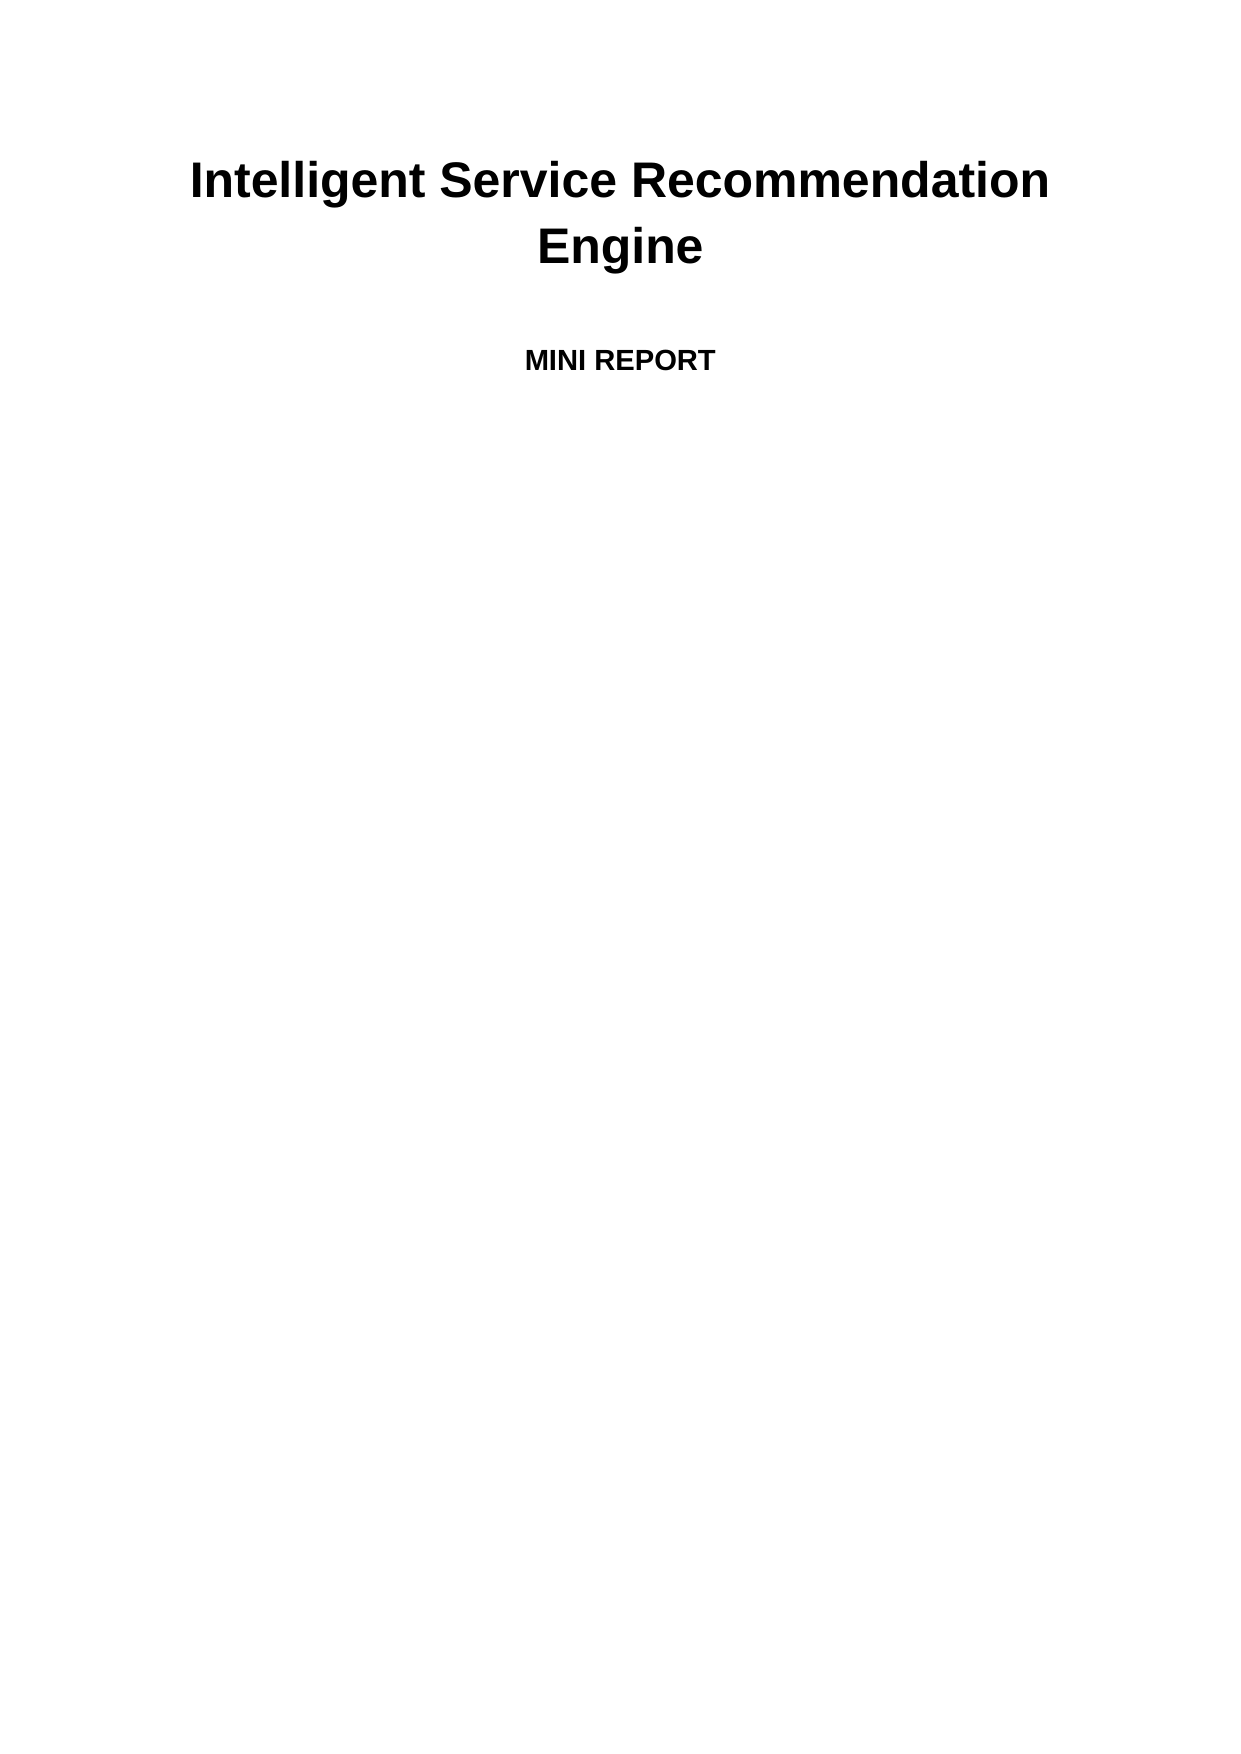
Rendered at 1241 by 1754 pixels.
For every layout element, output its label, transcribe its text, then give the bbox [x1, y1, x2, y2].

text Intelligent Service Recommendation Engine [150, 150, 1090, 273]
text MINI REPORT [150, 342, 1090, 376]
